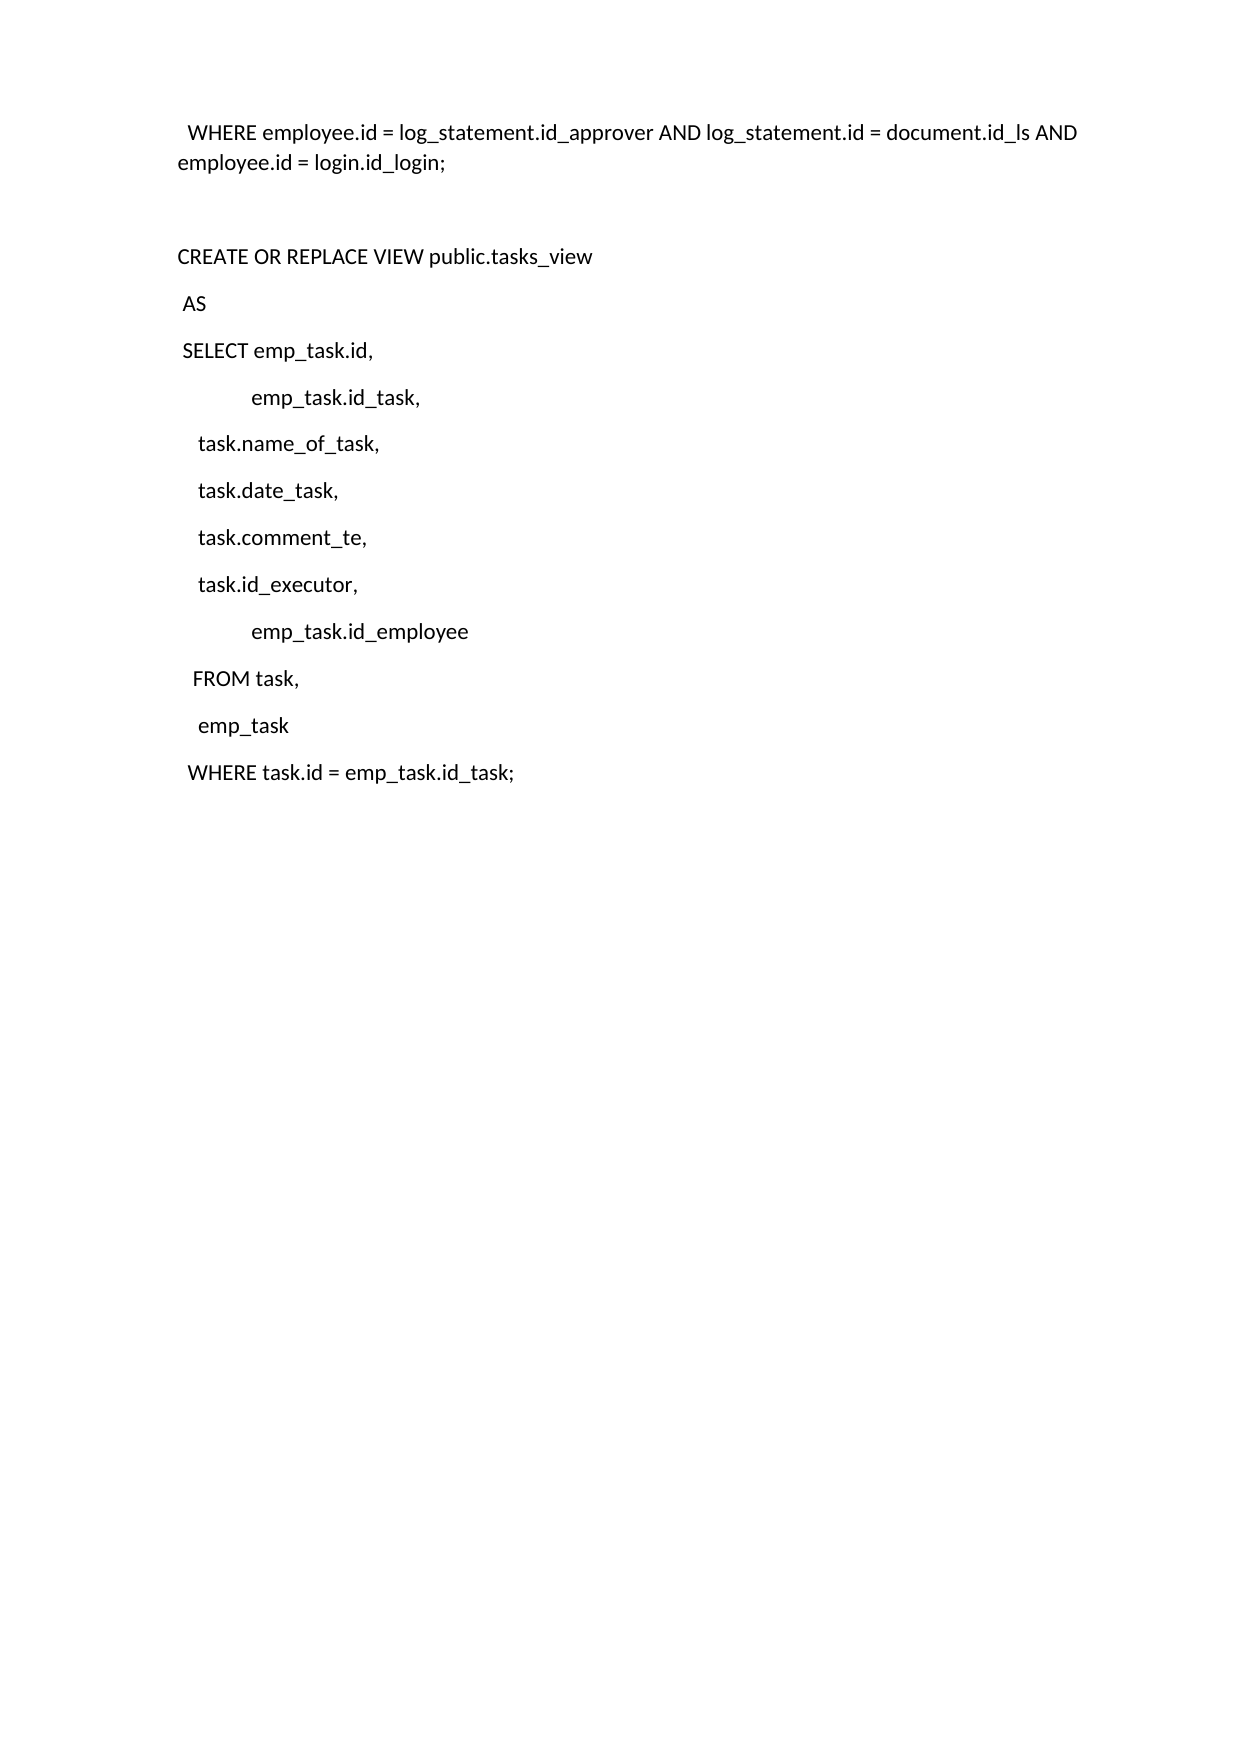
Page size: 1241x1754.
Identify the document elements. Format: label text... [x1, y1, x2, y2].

text WHERE task.id = emp_task.id_task; [177, 758, 1152, 786]
text WHERE employee.id = log_statement.id_approver AND log_statement.id = document.id_ls AND employee.id = login.id_login; [177, 118, 1152, 176]
text task.id_executor, [177, 570, 1152, 598]
text task.date_task, [177, 476, 1152, 504]
text CREATE OR REPLACE VIEW public.tasks_view [177, 242, 1152, 270]
text emp_task [177, 711, 1152, 739]
text task.comment_te, [177, 523, 1152, 551]
text task.name_of_task, [177, 429, 1152, 458]
text emp_task.id_employee [177, 617, 1152, 645]
text AS [177, 289, 1152, 317]
text FROM task, [177, 664, 1152, 692]
text SELECT emp_task.id, [177, 336, 1152, 364]
text emp_task.id_task, [177, 383, 1152, 411]
